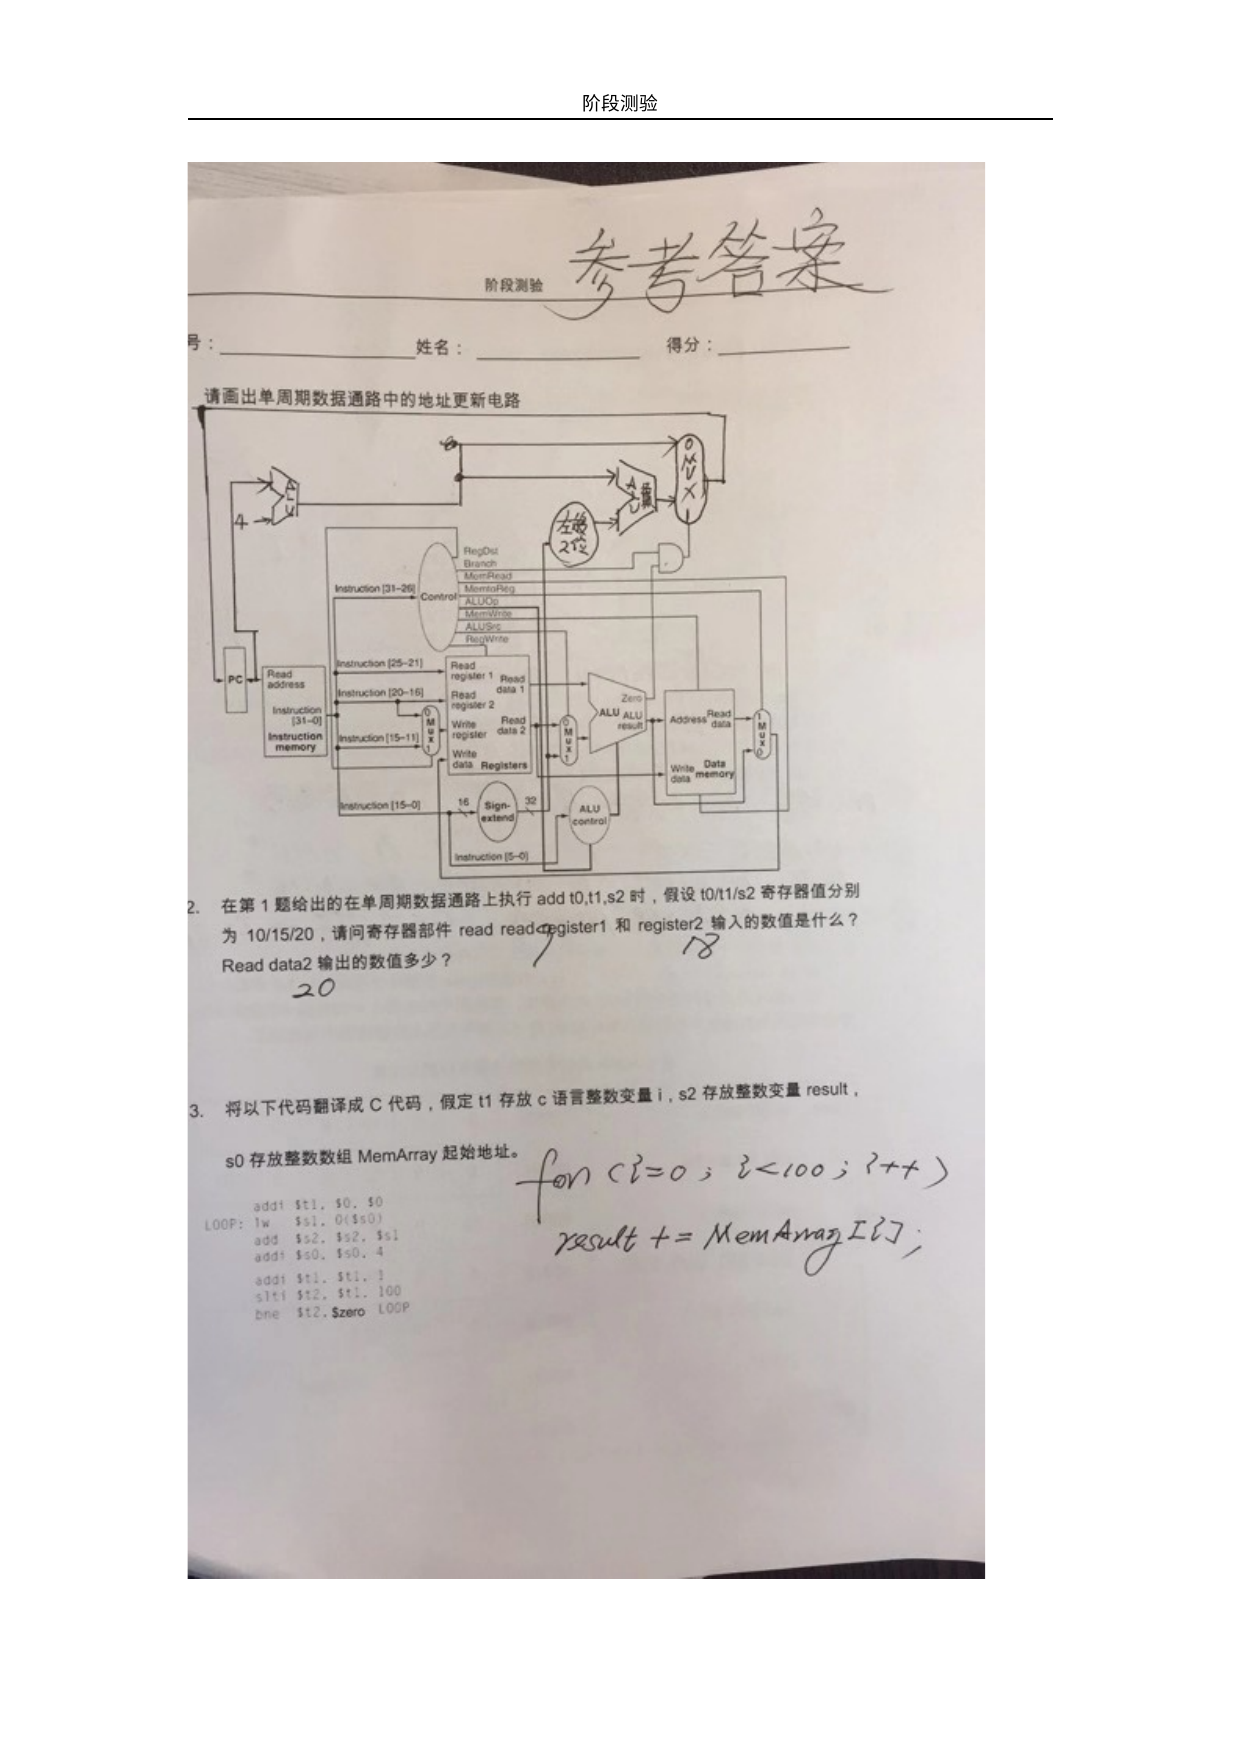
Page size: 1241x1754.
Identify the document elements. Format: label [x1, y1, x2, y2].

picture [187, 162, 986, 1579]
